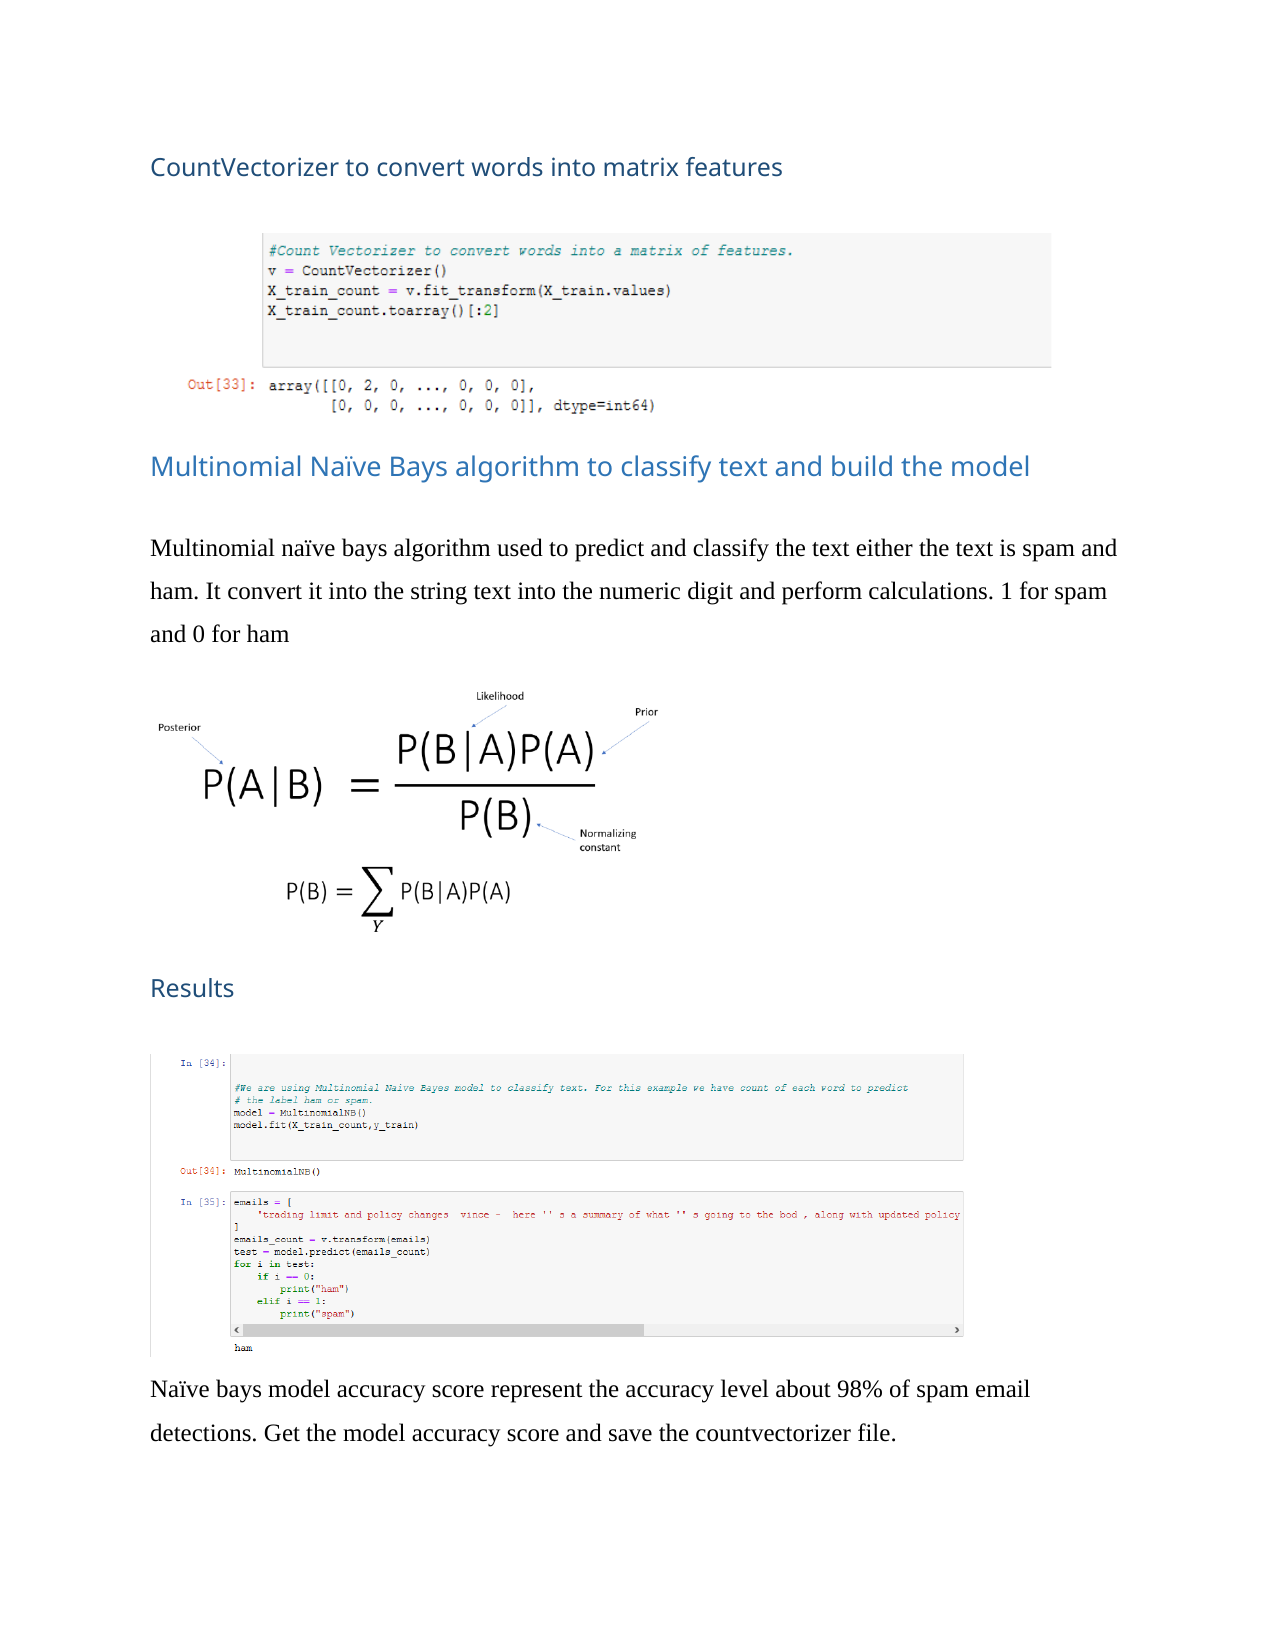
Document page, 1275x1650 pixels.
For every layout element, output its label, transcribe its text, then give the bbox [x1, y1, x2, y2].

picture [150, 679, 674, 940]
subtitle CountVectorizer to convert words into matrix features [150, 150, 1125, 184]
text Multinomial naïve bays algorithm used to predict and classify the text either the text is spam and ham. It convert it into the string text into the numeric digit and perform calculations. 1 for spam and 0 for ham [150, 533, 1125, 648]
picture [150, 233, 1052, 429]
subtitle Multinomial Naïve Bays algorithm to classify text and build the model [150, 447, 1125, 484]
picture [150, 1054, 977, 1357]
text Naïve bays model accuracy score represent the accuracy level about 98% of spam email detections. Get the model accuracy score and save the countvectorizer file. [150, 1374, 1125, 1446]
subtitle Results [150, 970, 1125, 1004]
